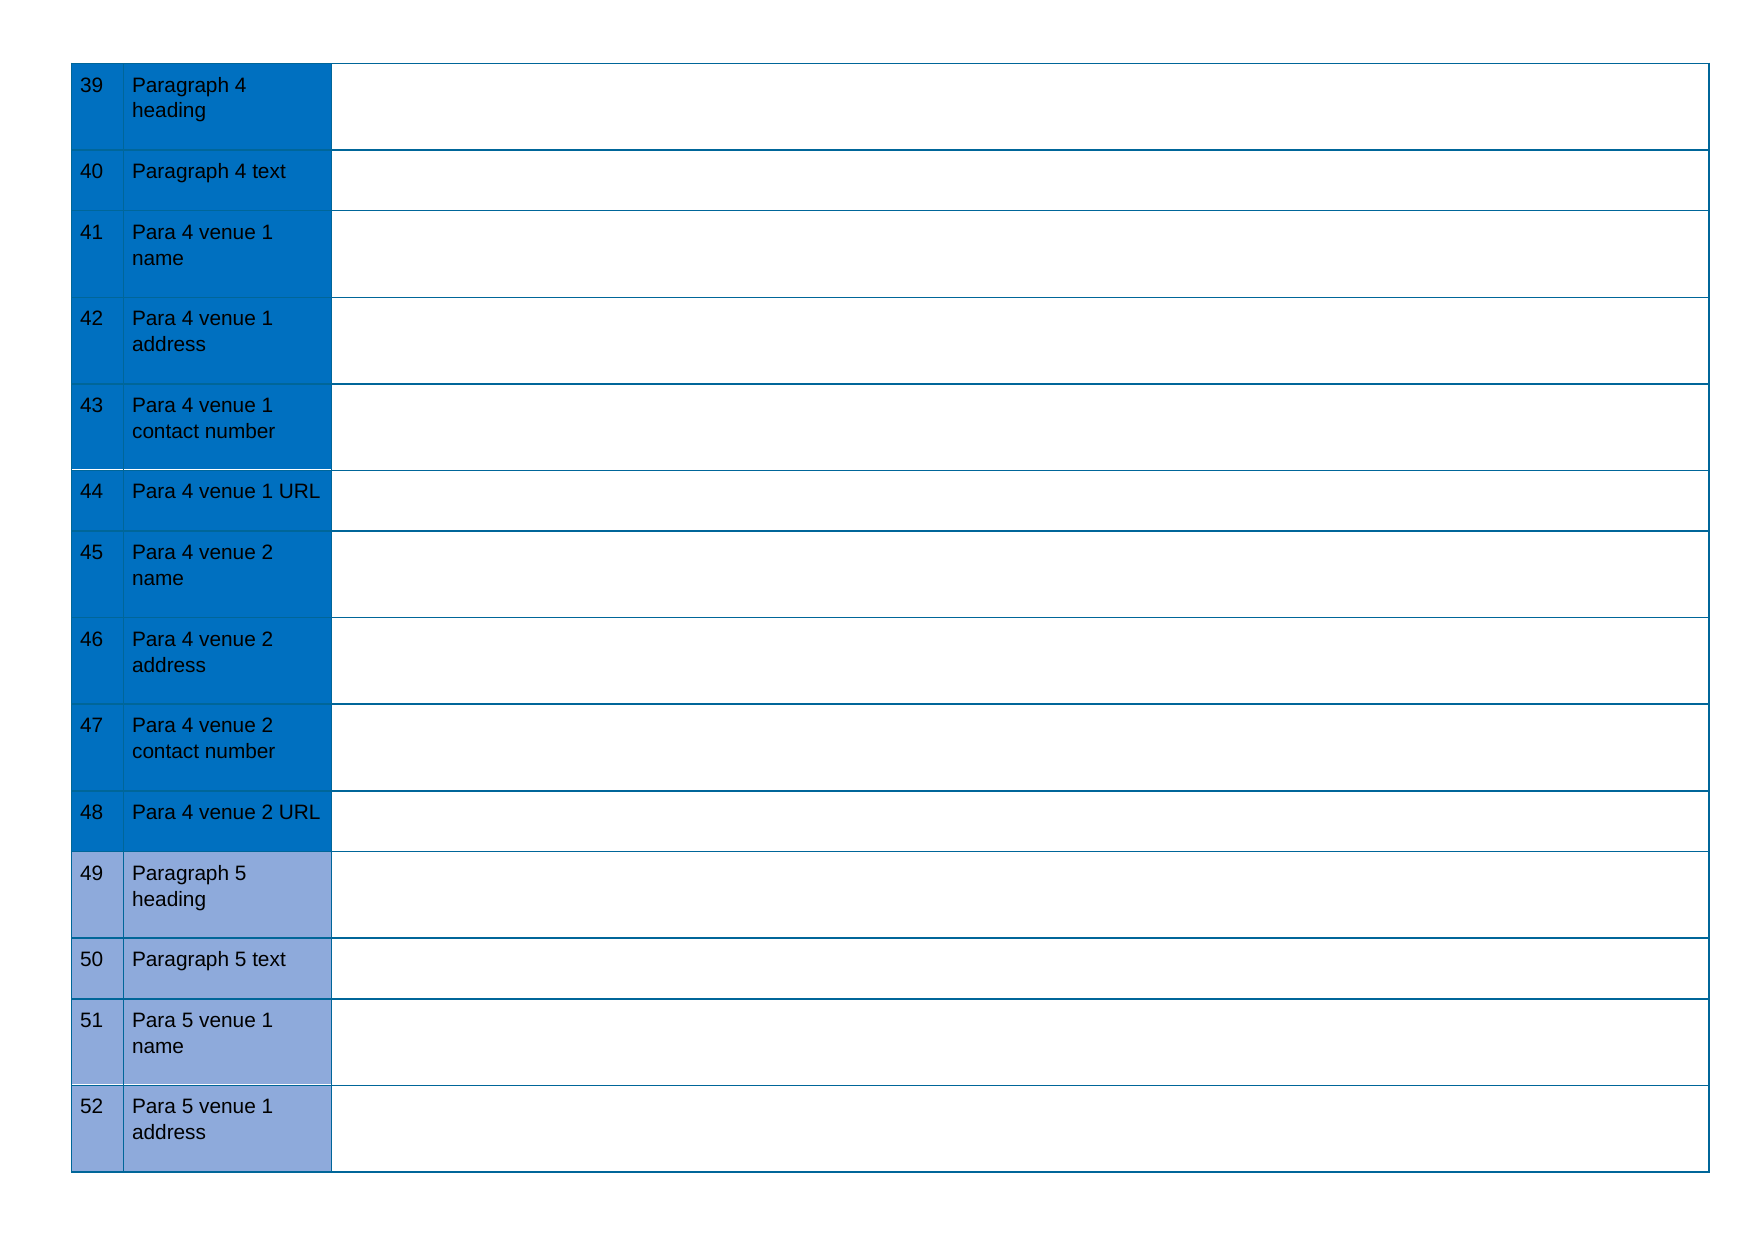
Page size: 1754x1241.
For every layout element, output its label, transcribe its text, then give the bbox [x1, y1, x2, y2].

table_cell Paragraph 4 heading [124, 64, 331, 149]
table_cell 50 [72, 939, 123, 998]
table_cell Paragraph 4 text [124, 151, 331, 210]
table_cell 46 [72, 618, 123, 703]
table_cell [332, 211, 1708, 296]
table_cell [332, 64, 1708, 149]
table_cell Para 5 venue 1 name [124, 1000, 331, 1084]
table_cell [332, 939, 1708, 998]
table_cell [332, 1000, 1708, 1084]
table_cell [332, 298, 1708, 383]
table_cell [332, 471, 1708, 530]
table_cell Paragraph 5 heading [124, 852, 331, 937]
table_cell 40 [72, 151, 123, 210]
table_cell [332, 852, 1708, 937]
table_cell 49 [72, 852, 123, 937]
table_cell [332, 705, 1708, 790]
table_cell [332, 151, 1708, 210]
table_cell 44 [72, 471, 123, 530]
table_cell Para 4 venue 1 URL [124, 471, 331, 530]
table_cell 43 [72, 385, 123, 469]
table_cell [332, 1086, 1708, 1171]
table_cell 51 [72, 1000, 123, 1084]
table_cell Para 5 venue 1 address [124, 1086, 331, 1171]
table_cell 39 [72, 64, 123, 149]
table_cell 48 [72, 792, 123, 851]
table_cell [332, 532, 1708, 617]
table_cell Para 4 venue 2 address [124, 618, 331, 703]
table_cell [332, 792, 1708, 851]
table_cell Para 4 venue 1 address [124, 298, 331, 383]
table_cell Para 4 venue 2 URL [124, 792, 331, 851]
table_cell 41 [72, 211, 123, 296]
table_cell Para 4 venue 2 contact number [124, 705, 331, 790]
table_cell Para 4 venue 1 name [124, 211, 331, 296]
table_cell 45 [72, 532, 123, 617]
table_cell [332, 385, 1708, 469]
table_cell [332, 618, 1708, 703]
table_cell 47 [72, 705, 123, 790]
table_cell 42 [72, 298, 123, 383]
table_cell Para 4 venue 1 contact number [124, 385, 331, 469]
table_cell Para 4 venue 2 name [124, 532, 331, 617]
table_cell 52 [72, 1086, 123, 1171]
table_cell Paragraph 5 text [124, 939, 331, 998]
